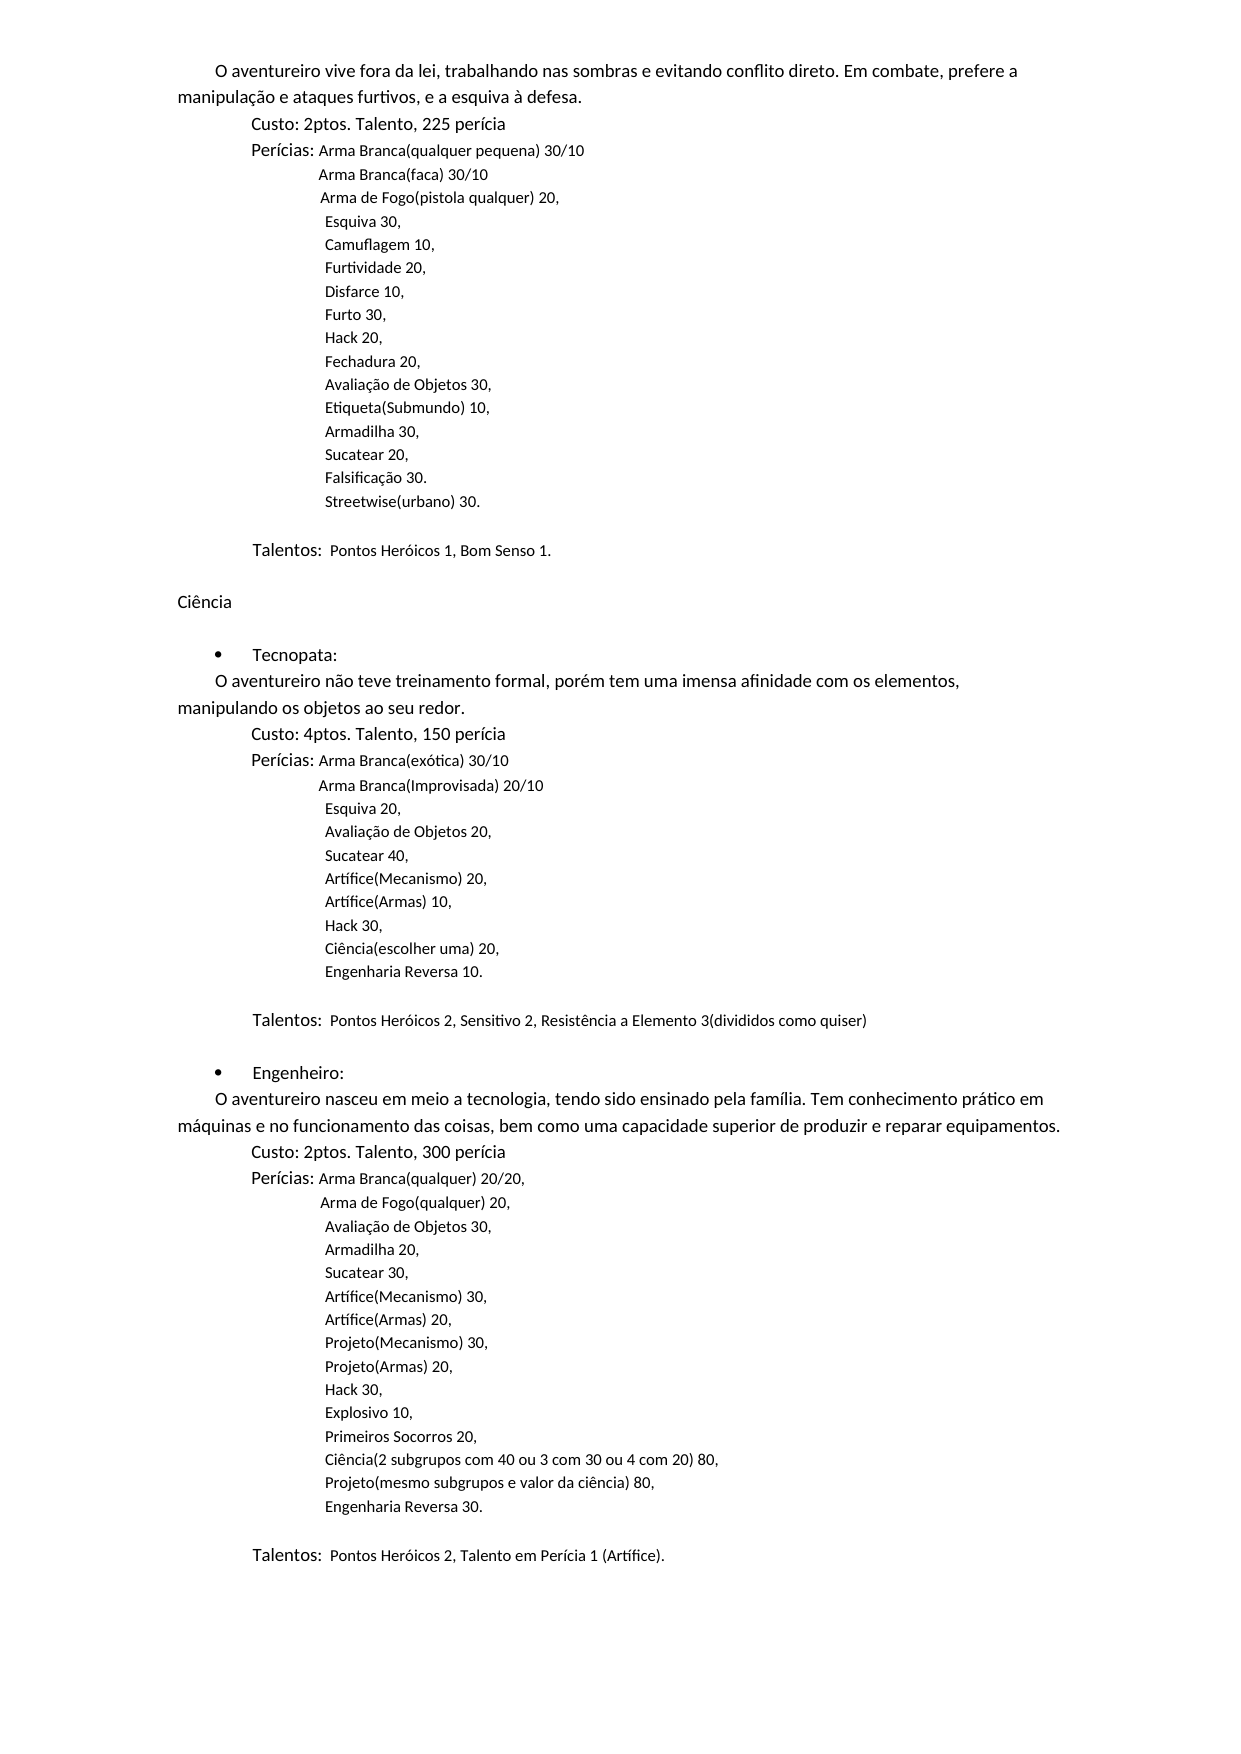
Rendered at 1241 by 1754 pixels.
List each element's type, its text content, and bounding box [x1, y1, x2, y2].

text Hack 30, [251, 1379, 1063, 1400]
text Hack 20, [177, 328, 1063, 348]
text Esquiva 20, [177, 798, 1063, 819]
text Arma de Fogo(pistola qualquer) 20, [215, 188, 1063, 208]
text O aventureiro não teve treinamento formal, porém tem uma imensa afinidade com os elementos, manipulando os objetos ao seu redor. [177, 669, 1063, 719]
text Perícias: Arma Branca(exótica) 30/10 [215, 749, 1063, 772]
text Custo: 2ptos. Talento, 225 perícia [177, 112, 1063, 135]
list Engenheiro: [215, 1061, 1063, 1084]
text Streetwise(urbano) 30. [251, 491, 1063, 511]
text Esquiva 30, [177, 211, 1063, 231]
text Artífice(Mecanismo) 30, [251, 1286, 1063, 1306]
text Ciência(escolher uma) 20, [251, 938, 1063, 959]
text Avaliação de Objetos 30, [251, 1216, 1063, 1236]
text Explosivo 10, [251, 1403, 1063, 1423]
text Artífice(Armas) 10, [251, 892, 1063, 912]
text O aventureiro vive fora da lei, trabalhando nas sombras e evitando conflito direto. Em combate, prefere a manipulação e ataques furtivos, e a esquiva à defesa. [177, 59, 1063, 108]
text Furtividade 20, [177, 258, 1063, 278]
text Artífice(Mecanismo) 20, [251, 868, 1063, 889]
text Perícias: Arma Branca(qualquer) 20/20, [215, 1166, 1063, 1189]
text Ciência [177, 591, 1063, 613]
text Projeto(Mecanismo) 30, [251, 1333, 1063, 1353]
text Talentos: Pontos Heróicos 2, Sensitivo 2, Resistência a Elemento 3(divididos como quiser) [251, 1008, 1063, 1031]
text Engenharia Reversa 30. [251, 1496, 1063, 1516]
text Avaliação de Objetos 20, [251, 822, 1063, 842]
text Sucatear 20, [251, 444, 1063, 465]
text Talentos: Pontos Heróicos 2, Talento em Perícia 1 (Artífice). [251, 1543, 1063, 1566]
text Arma Branca(faca) 30/10 [288, 164, 1063, 185]
text Talentos: Pontos Heróicos 1, Bom Senso 1. [251, 538, 1063, 561]
text Armadilha 20, [251, 1239, 1063, 1260]
text Furto 30, [177, 304, 1063, 325]
text Hack 30, [251, 915, 1063, 935]
text Arma de Fogo(qualquer) 20, [215, 1193, 1063, 1213]
text Sucatear 40, [251, 845, 1063, 865]
text Disfarce 10, [177, 281, 1063, 301]
text Etiqueta(Submundo) 10, [251, 398, 1063, 418]
text Sucatear 30, [251, 1263, 1063, 1283]
text Custo: 2ptos. Talento, 300 perícia [177, 1140, 1063, 1163]
text Perícias: Arma Branca(qualquer pequena) 30/10 [215, 138, 1063, 161]
text Projeto(Armas) 20, [251, 1356, 1063, 1376]
text Ciência(2 subgrupos com 40 ou 3 com 30 ou 4 com 20) 80, [251, 1449, 1063, 1470]
text Camuflagem 10, [177, 234, 1063, 255]
text Falsificação 30. [251, 468, 1063, 488]
text Armadilha 30, [251, 421, 1063, 441]
text Engenharia Reversa 10. [251, 962, 1063, 982]
text Primeiros Socorros 20, [251, 1426, 1063, 1446]
text Avaliação de Objetos 30, [251, 374, 1063, 395]
text Fechadura 20, [177, 351, 1063, 371]
text Arma Branca(Improvisada) 20/10 [288, 775, 1063, 795]
list Tecnopata: [215, 643, 1063, 666]
text Projeto(mesmo subgrupos e valor da ciência) 80, [251, 1473, 1063, 1493]
text Custo: 4ptos. Talento, 150 perícia [177, 722, 1063, 745]
text Artífice(Armas) 20, [251, 1309, 1063, 1330]
text O aventureiro nasceu em meio a tecnologia, tendo sido ensinado pela família. Tem conhecimento prático em máquinas e no funcionamento das coisas, bem como uma capacidade superior de produzir e reparar equipamentos. [177, 1087, 1063, 1137]
